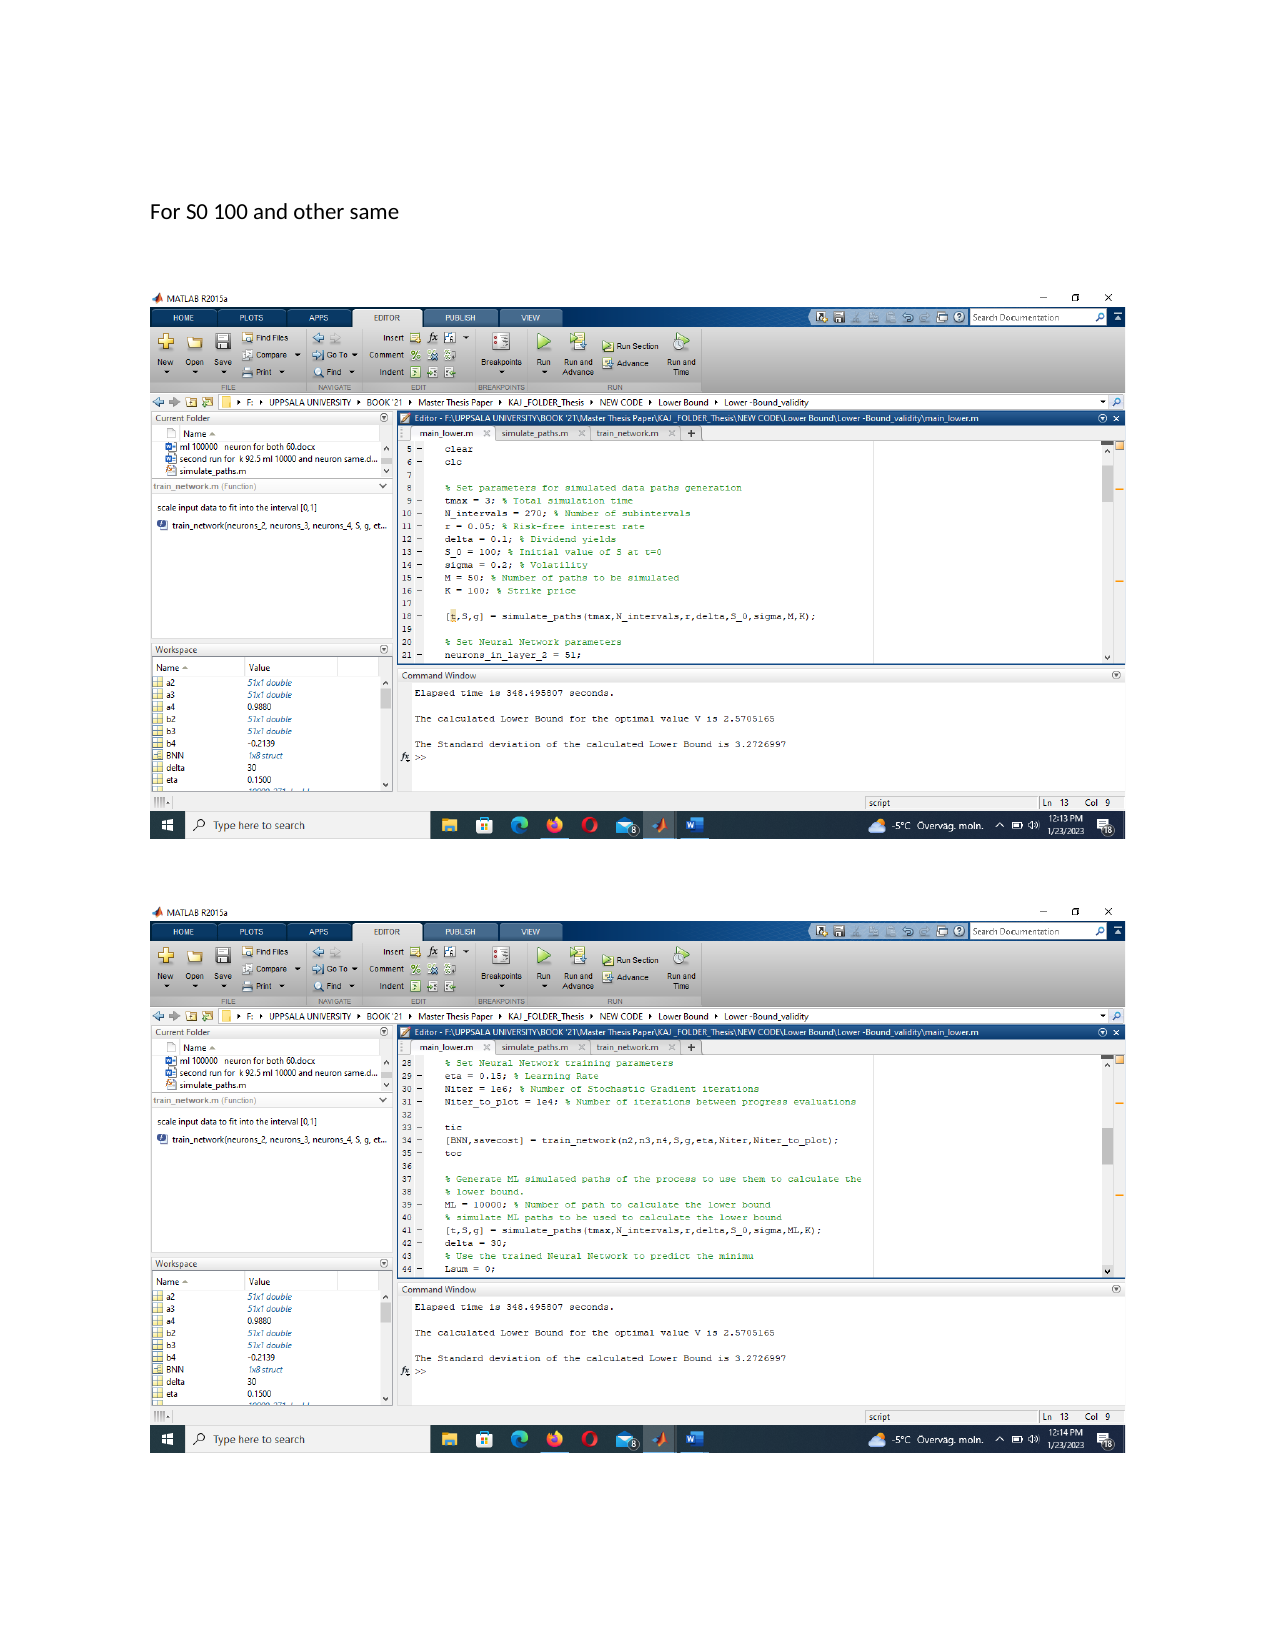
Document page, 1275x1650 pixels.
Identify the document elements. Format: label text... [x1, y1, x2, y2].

text For S0 100 and other same [150, 197, 1125, 225]
picture [150, 904, 1125, 1453]
picture [150, 290, 1125, 839]
